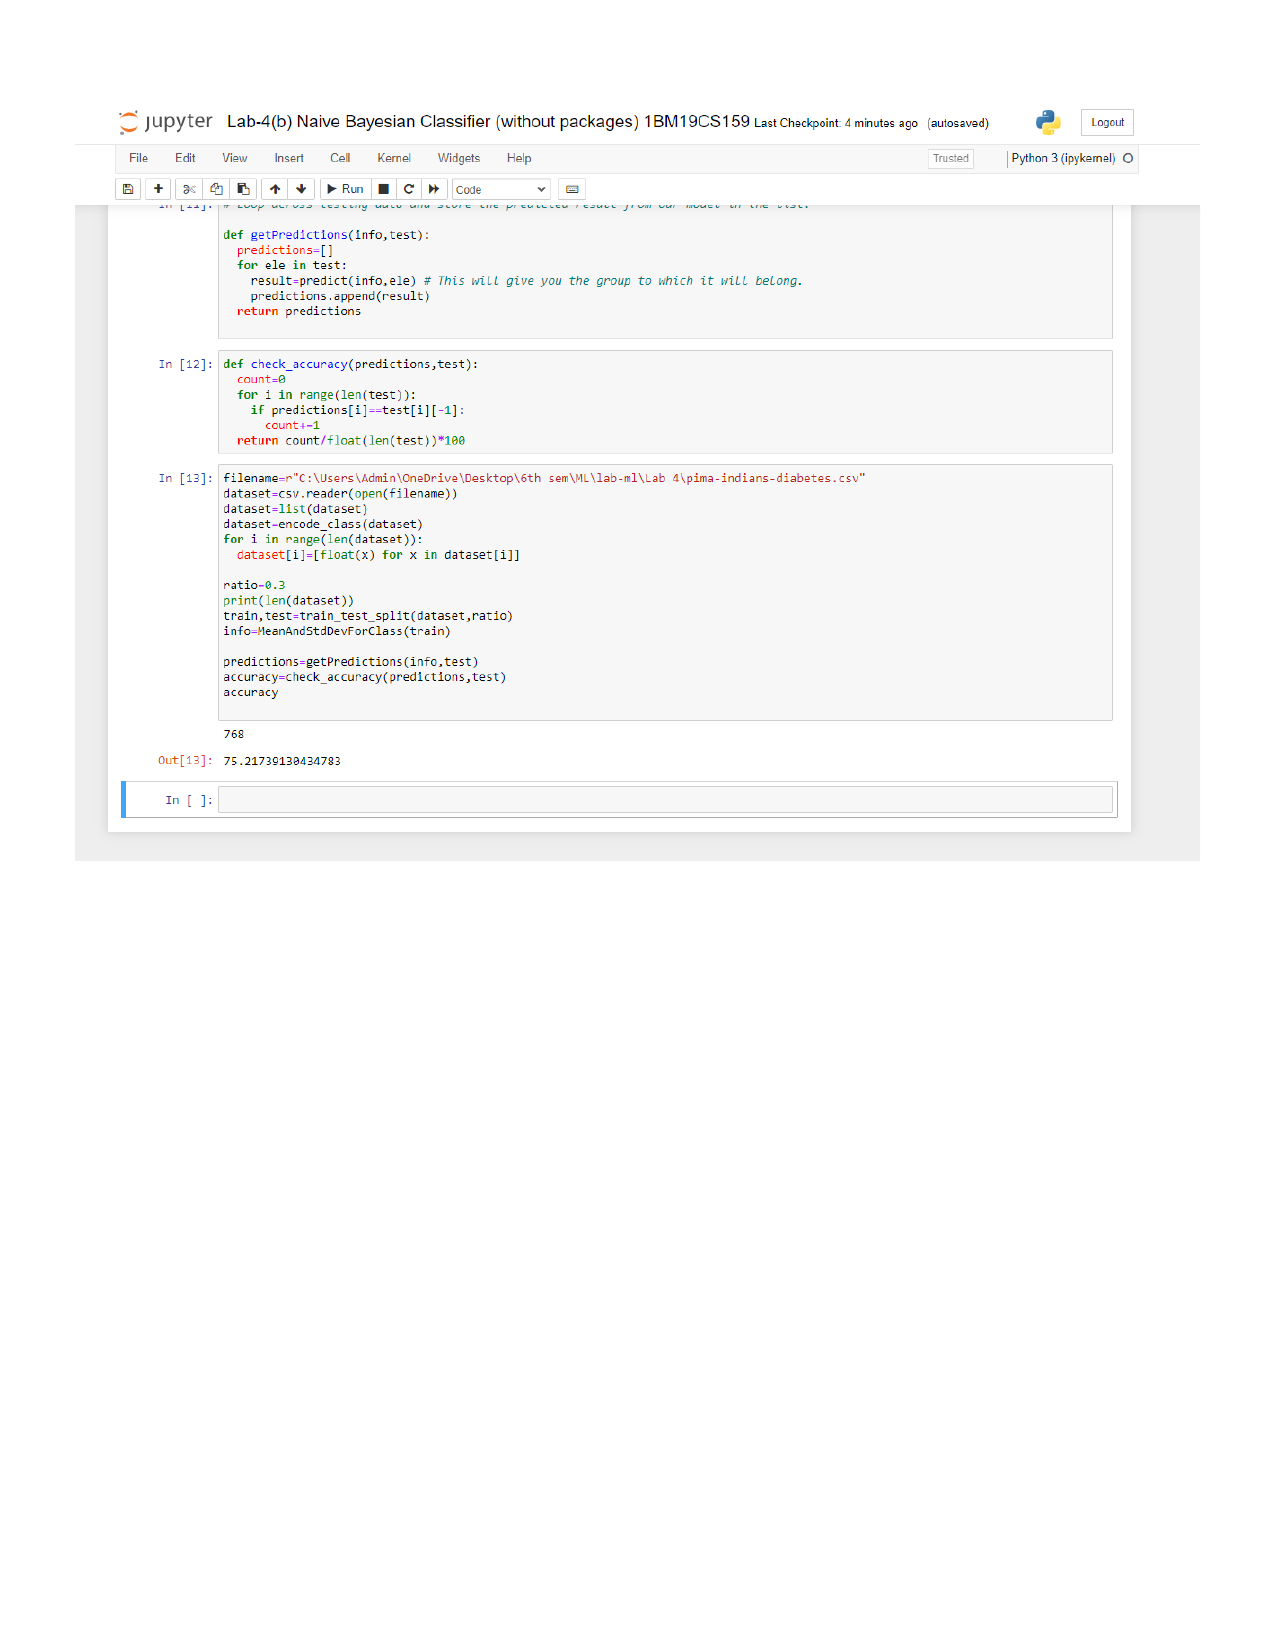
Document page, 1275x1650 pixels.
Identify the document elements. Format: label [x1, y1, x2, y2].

picture [75, 109, 1200, 861]
